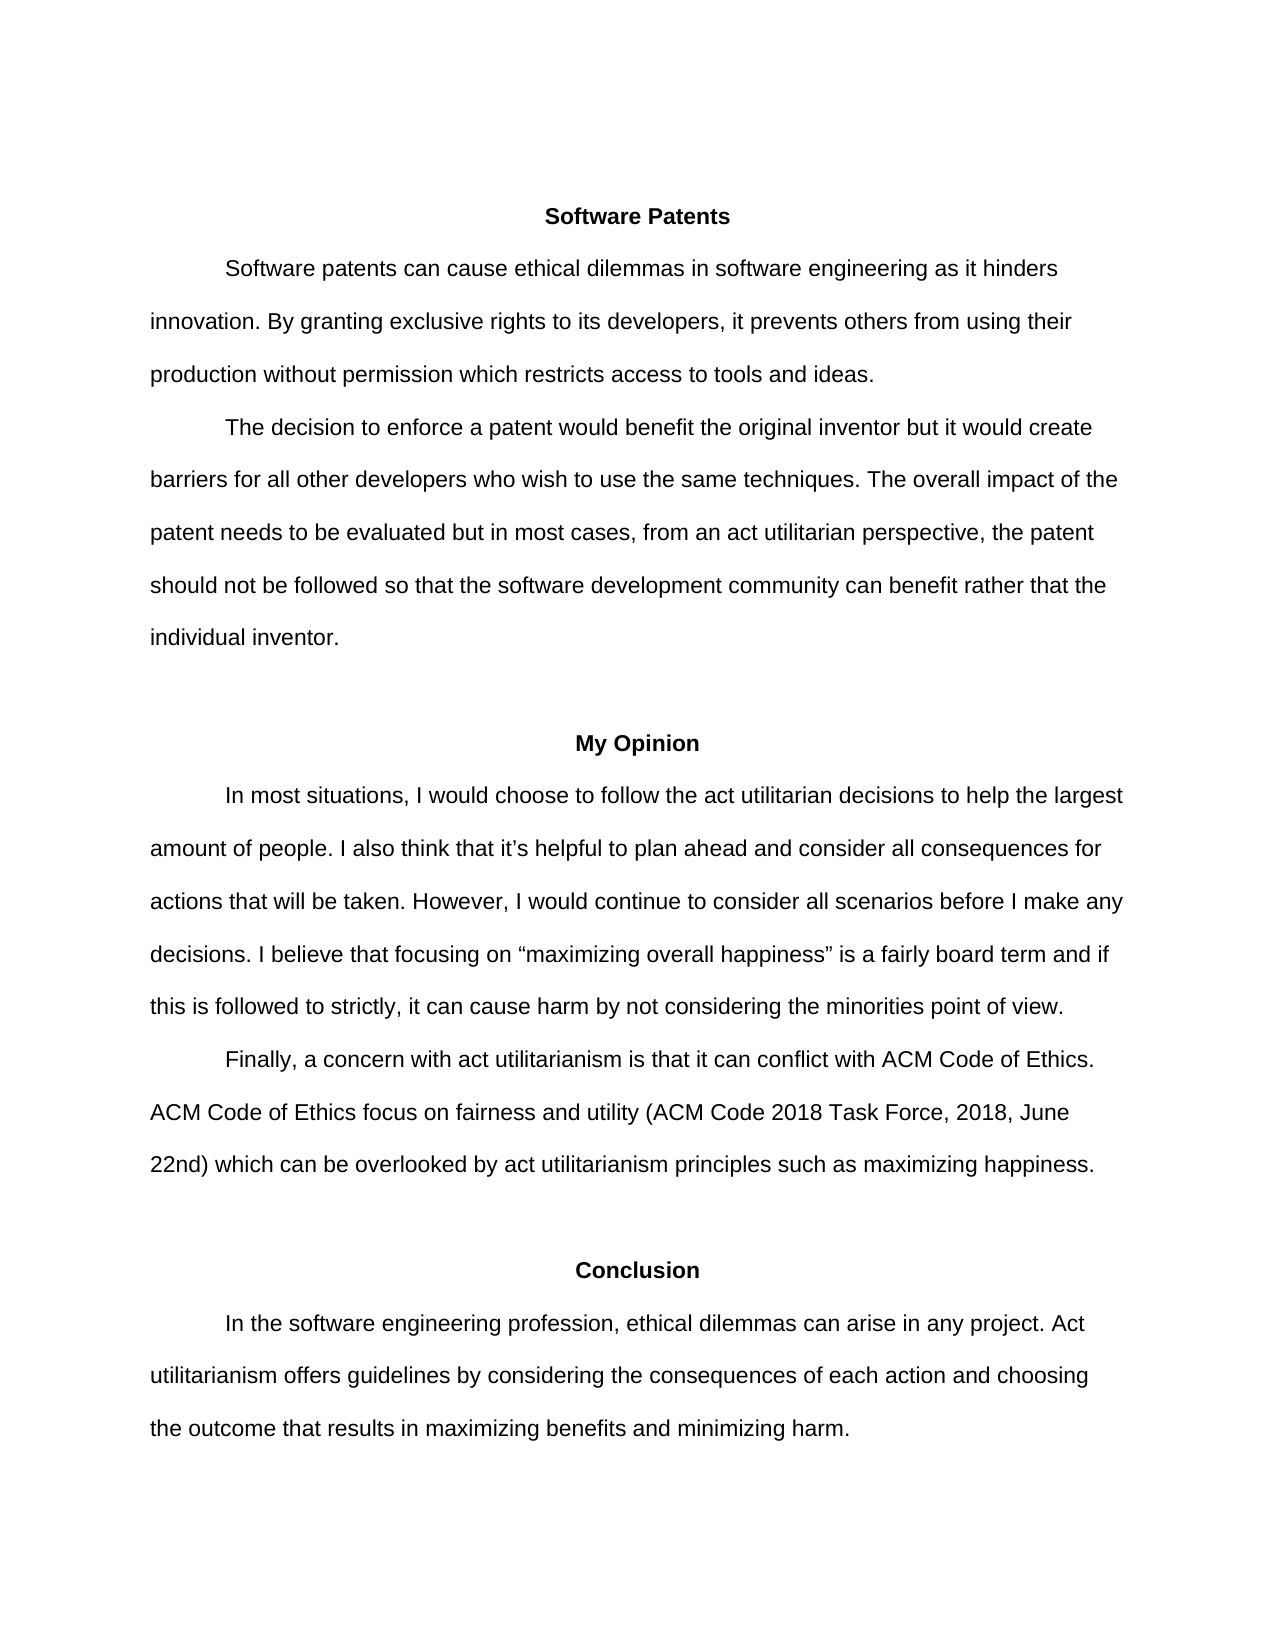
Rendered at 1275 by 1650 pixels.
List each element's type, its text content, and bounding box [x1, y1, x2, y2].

text In the software engineering profession, ethical dilemmas can arise in any project. Act utilitarianism offers guidelines by considering the consequences of each action and choosing the outcome that results in maximizing benefits and minimizing harm. [150, 1309, 1125, 1441]
text Software Patents [150, 203, 1125, 229]
text My Opinion [150, 730, 1125, 756]
text The decision to enforce a patent would benefit the original inventor but it would create barriers for all other developers who wish to use the same techniques. The overall impact of the patent needs to be evaluated but in most cases, from an act utilitarian perspective, the patent should not be followed so that the software development community can benefit rather that the individual inventor. [150, 413, 1125, 651]
text Conclusion [150, 1257, 1125, 1283]
text In most situations, I would choose to follow the act utilitarian decisions to help the largest amount of people. I also think that it’s helpful to plan ahead and consider all consequences for actions that will be taken. However, I would continue to consider all scenarios before I make any decisions. I believe that focusing on “maximizing overall happiness” is a fairly board term and if this is followed to strictly, it can cause harm by not considering the minorities point of view. [150, 782, 1125, 1020]
text Software patents can cause ethical dilemmas in software engineering as it hinders innovation. By granting exclusive rights to its developers, it prevents others from using their production without permission which restricts access to tools and ideas. [150, 255, 1125, 387]
text Finally, a concern with act utilitarianism is that it can conflict with ACM Code of Ethics. ACM Code of Ethics focus on fairness and utility (ACM Code 2018 Task Force, 2018, June 22nd) which can be overlooked by act utilitarianism principles such as maximizing happiness. [150, 1046, 1125, 1178]
